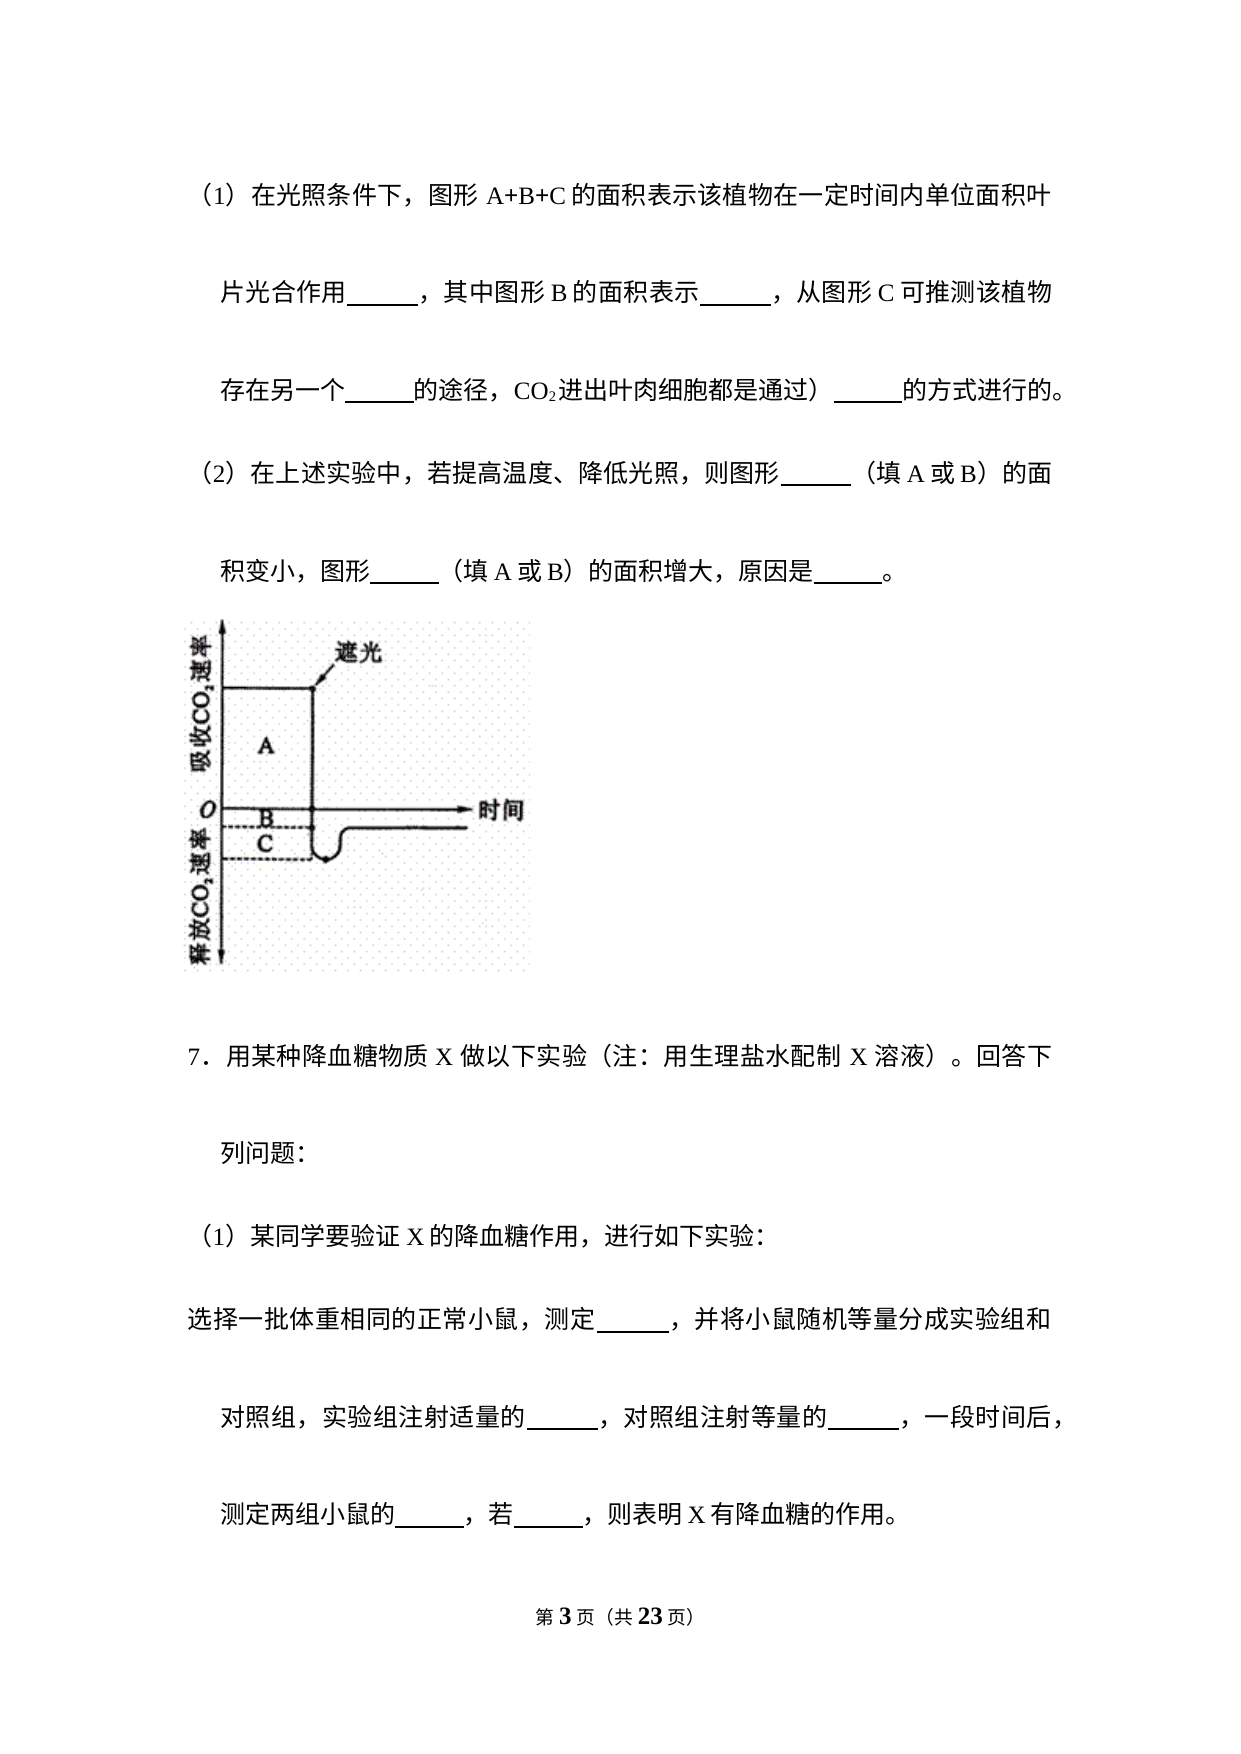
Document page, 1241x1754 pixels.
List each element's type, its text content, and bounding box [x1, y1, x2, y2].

text （1）在光照条件下，图形 A+B+C的面积表示该植物在一定时间内单位面积叶片光合作用 ，其中图形B的面积表示 ，从图形C可推测该植物存在另一个 的途径，CO2进出叶肉细胞都是通过） 的方式进行的。 [187, 161, 1053, 421]
text （1）某同学要验证 X的降血糖作用，进行如下实验： [187, 1202, 1053, 1267]
text 7．用某种降血糖物质X 做以下实验（注：用生理盐水配制 X 溶液）。回答下列问题： [187, 1022, 1053, 1184]
picture [183, 619, 531, 978]
text 选择一批体重相同的正常小鼠，测定 ，并将小鼠随机等量分成实验组和对照组，实验组注射适量的 ，对照组注射等量的 ，一段时间后，测定两组小鼠的 ，若 ，则表明X有降血糖的作用。 [187, 1286, 1053, 1546]
text （2）在上述实验中，若提高温度、降低光照，则图形 （填A或B）的面积变小，图形 （填A或B）的面积增大，原因是 。 [187, 439, 1053, 602]
